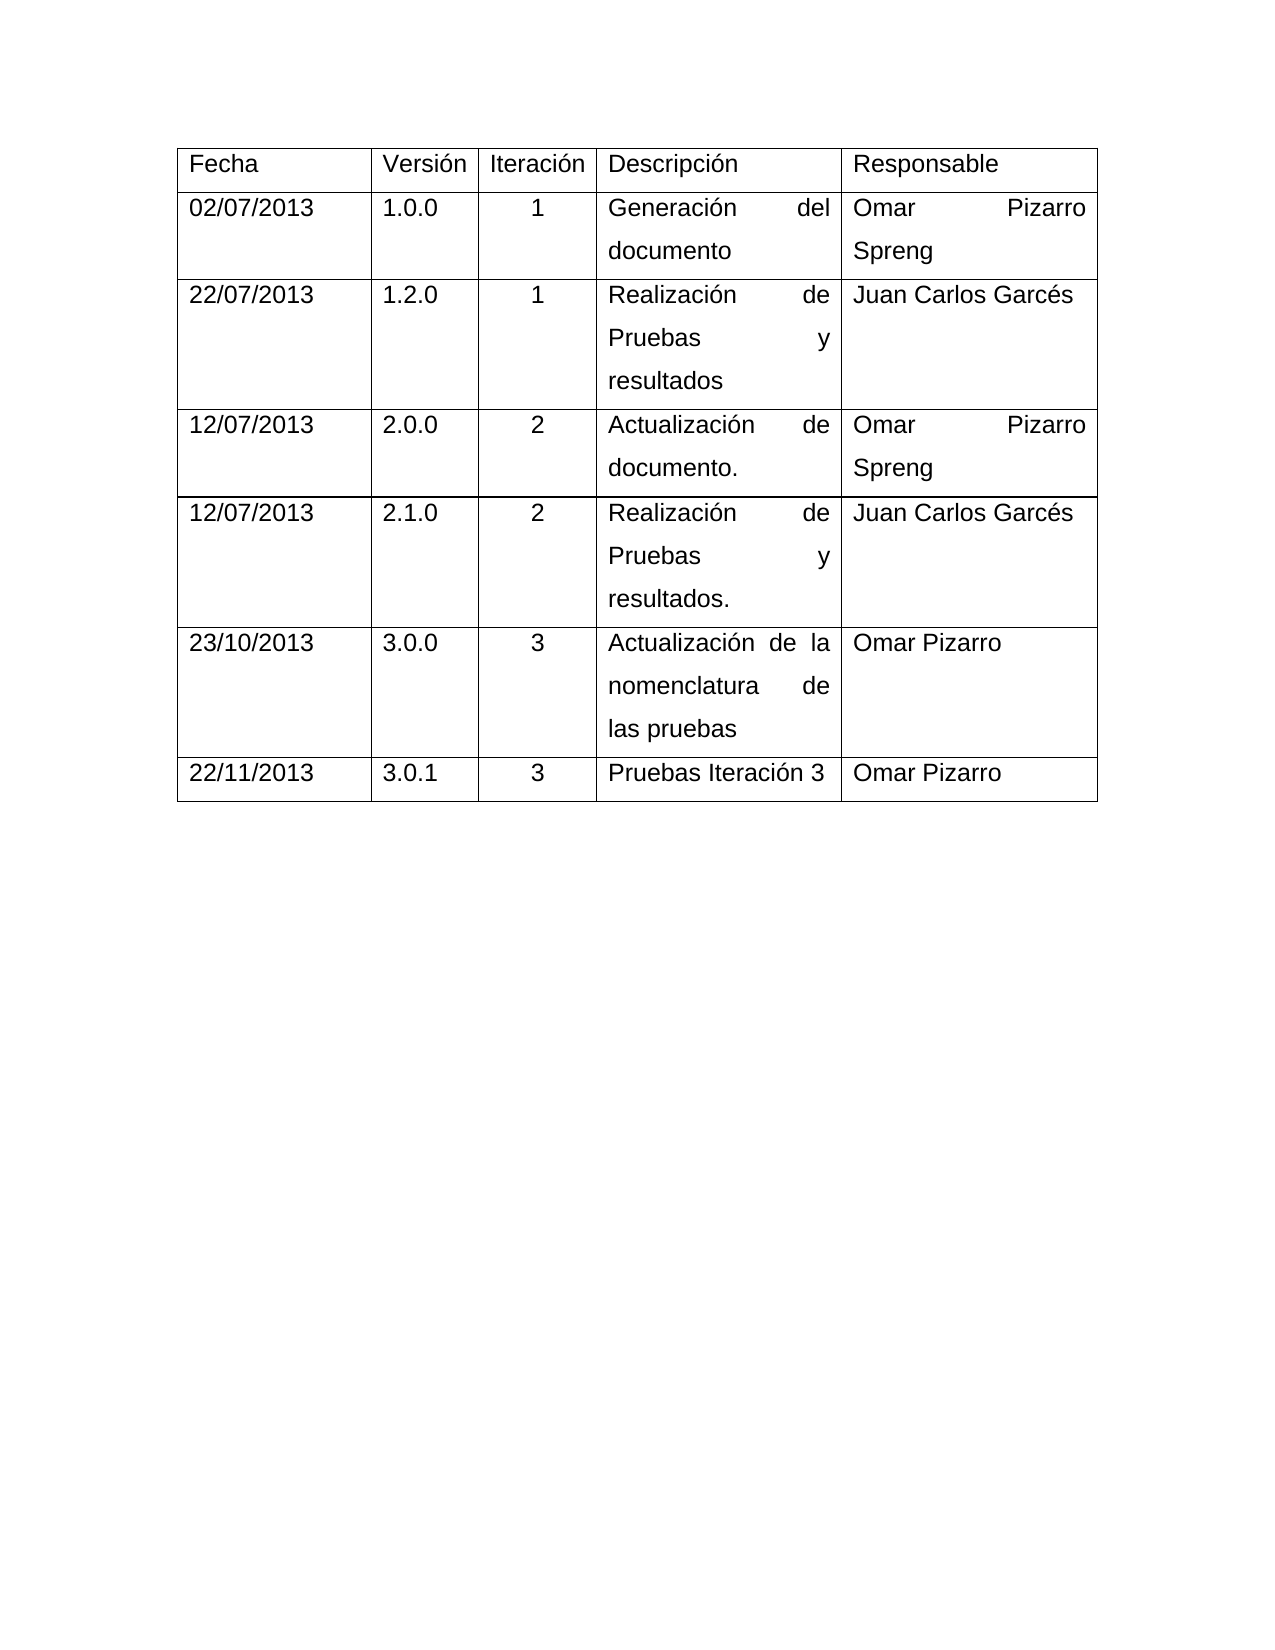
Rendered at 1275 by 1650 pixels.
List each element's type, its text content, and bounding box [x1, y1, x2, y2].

table_cell 1.0.0 [372, 193, 478, 279]
table_cell 2.1.0 [372, 498, 478, 627]
table_cell 23/10/2013 [178, 628, 371, 757]
table_cell 1.2.0 [372, 280, 478, 409]
table_cell Juan Carlos Garcés [842, 498, 1097, 627]
table_header Iteración [479, 149, 596, 192]
table_cell Omar Pizarro Spreng [842, 410, 1097, 496]
table_cell Omar Pizarro [842, 628, 1097, 757]
table_cell 12/07/2013 [178, 410, 371, 496]
table_cell 3.0.0 [372, 628, 478, 757]
table_cell 2 [479, 498, 596, 627]
table_cell Omar Pizarro [842, 758, 1097, 801]
table_cell Actualización de documento. [597, 410, 841, 496]
table_cell 3.0.1 [372, 758, 478, 801]
table_cell Omar Pizarro Spreng [842, 193, 1097, 279]
table_cell 2.0.0 [372, 410, 478, 496]
table_header Descripción [597, 149, 841, 192]
table_header Responsable [842, 149, 1097, 192]
table_cell Juan Carlos Garcés [842, 280, 1097, 409]
table_cell Generación del documento [597, 193, 841, 279]
table_cell Realización de Pruebas y resultados. [597, 498, 841, 627]
table_cell 1 [479, 280, 596, 409]
table_cell 12/07/2013 [178, 498, 371, 627]
table_cell 1 [479, 193, 596, 279]
table_cell 22/07/2013 [178, 280, 371, 409]
table_header Versión [372, 149, 478, 192]
table_cell 2 [479, 410, 596, 496]
table_cell Realización de Pruebas y resultados [597, 280, 841, 409]
table_cell 3 [479, 758, 596, 801]
table_cell Pruebas Iteración 3 [597, 758, 841, 801]
table_cell 3 [479, 628, 596, 757]
table_header Fecha [178, 149, 371, 192]
table_cell 02/07/2013 [178, 193, 371, 279]
table_cell Actualización de la nomenclatura de las pruebas [597, 628, 841, 757]
table_cell 22/11/2013 [178, 758, 371, 801]
